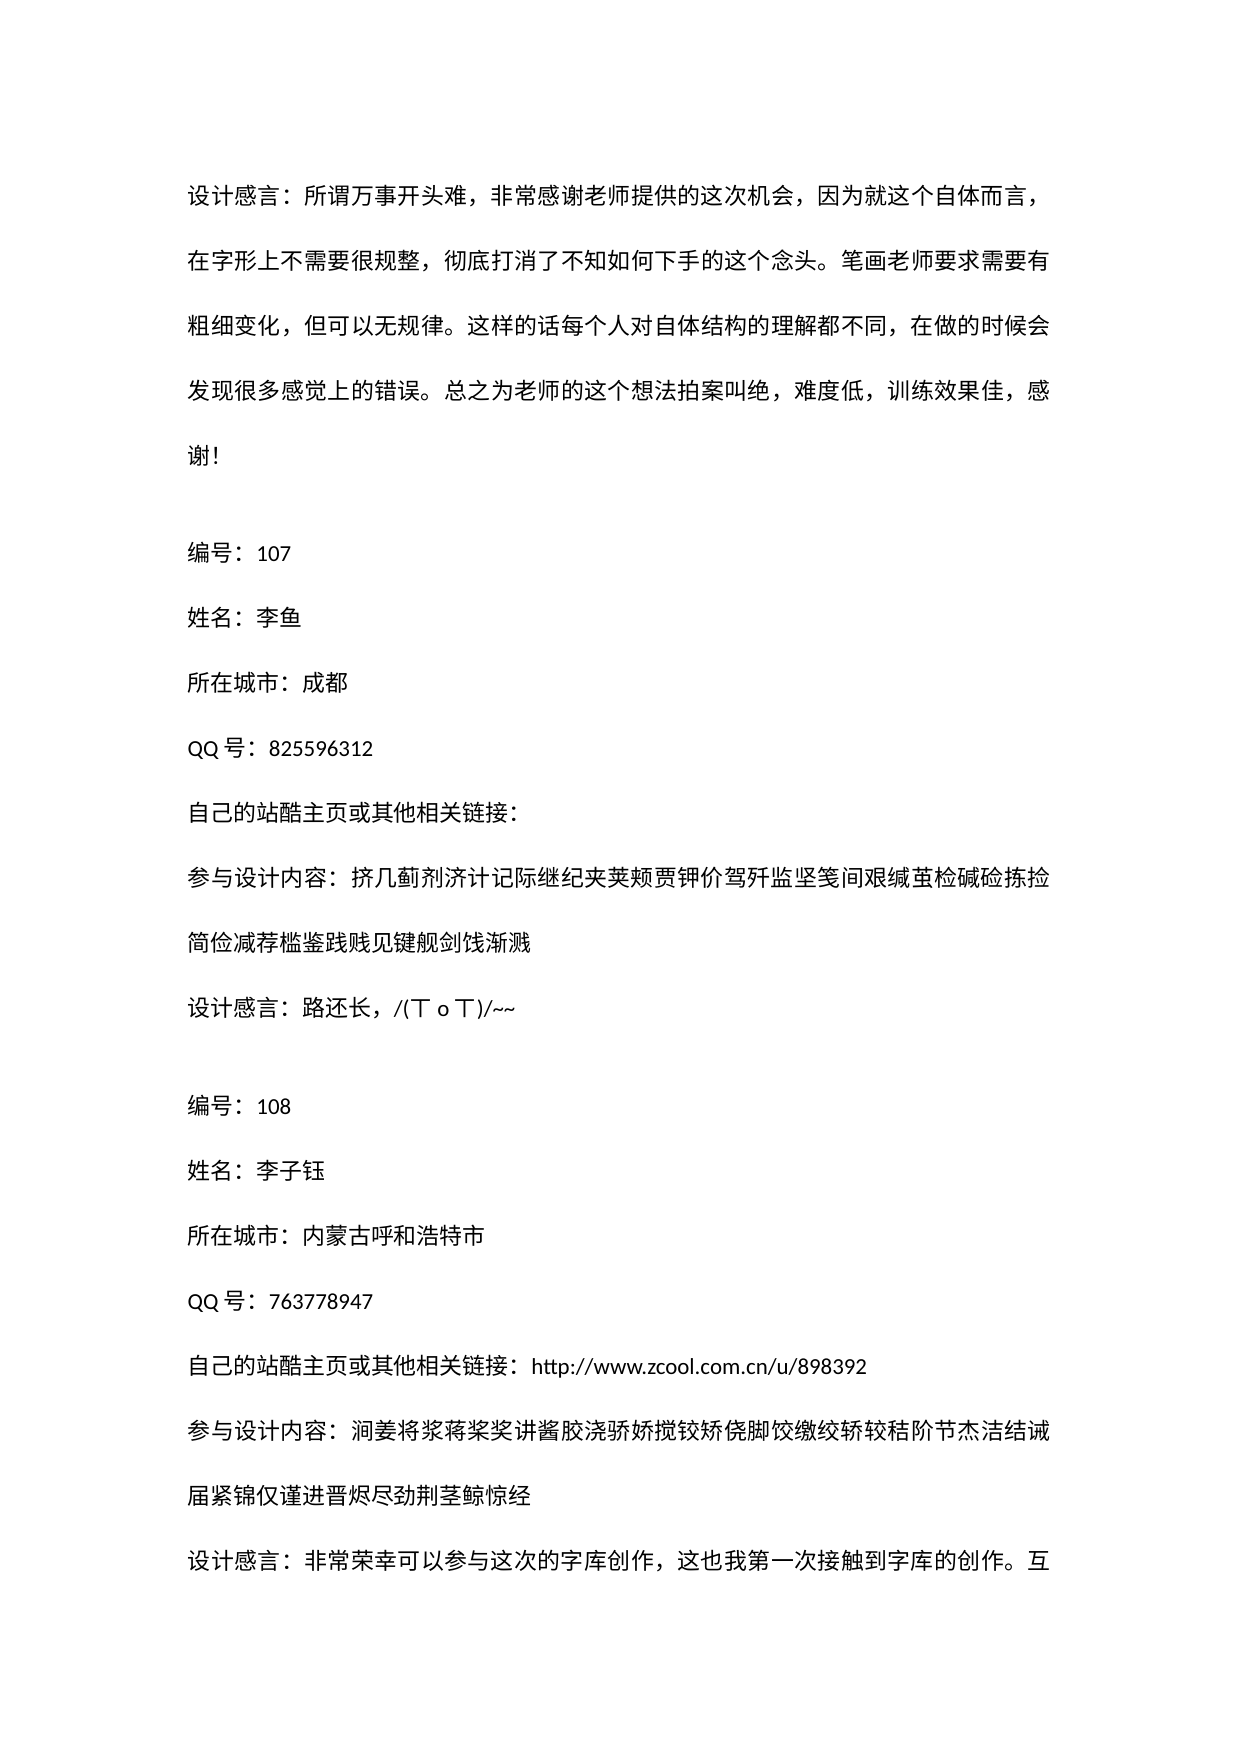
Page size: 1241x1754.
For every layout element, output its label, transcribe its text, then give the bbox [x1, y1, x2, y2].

text QQ号：763778947 [187, 1267, 1053, 1332]
text 自己的站酷主页或其他相关链接： [187, 779, 1053, 844]
text QQ号：825596312 [187, 714, 1053, 779]
text 参与设计内容：涧姜将浆蒋桨奖讲酱胶浇骄娇搅铰矫侥脚饺缴绞轿较秸阶节杰洁结诫届紧锦仅谨进晋烬尽劲荆茎鲸惊经 [187, 1397, 1053, 1527]
text 姓名：李鱼 [187, 584, 1053, 649]
text 所在城市：内蒙古呼和浩特市 [187, 1202, 1053, 1267]
text 编号：108 [187, 1072, 1053, 1137]
text 参与设计内容：挤几蓟剂济计记际继纪夹荚颊贾钾价驾歼监坚笺间艰缄茧检碱硷拣捡简俭减荐槛鉴践贱见键舰剑饯渐溅 [187, 844, 1053, 974]
text 设计感言：路还长，/(ㄒoㄒ)/~~ [187, 974, 1053, 1039]
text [187, 1527, 1053, 1592]
text 所在城市：成都 [187, 649, 1053, 714]
text 编号：107 [187, 519, 1053, 584]
text 自己的站酷主页或其他相关链接：http://www.zcool.com.cn/u/898392 [187, 1332, 1053, 1397]
text 设计感言：所谓万事开头难，非常感谢老师提供的这次机会，因为就这个自体而言，在字形上不需要很规整，彻底打消了不知如何下手的这个念头。笔画老师要求需要有粗细变化，但可以无规律。这样的话每个人对自体结构的理解都不同，在做的时候会发现很多感觉上的错误。总之为老师的这个想法拍案叫绝，难度低，训练效果佳，感谢！ [187, 162, 1053, 487]
text 姓名：李子钰 [187, 1137, 1053, 1202]
